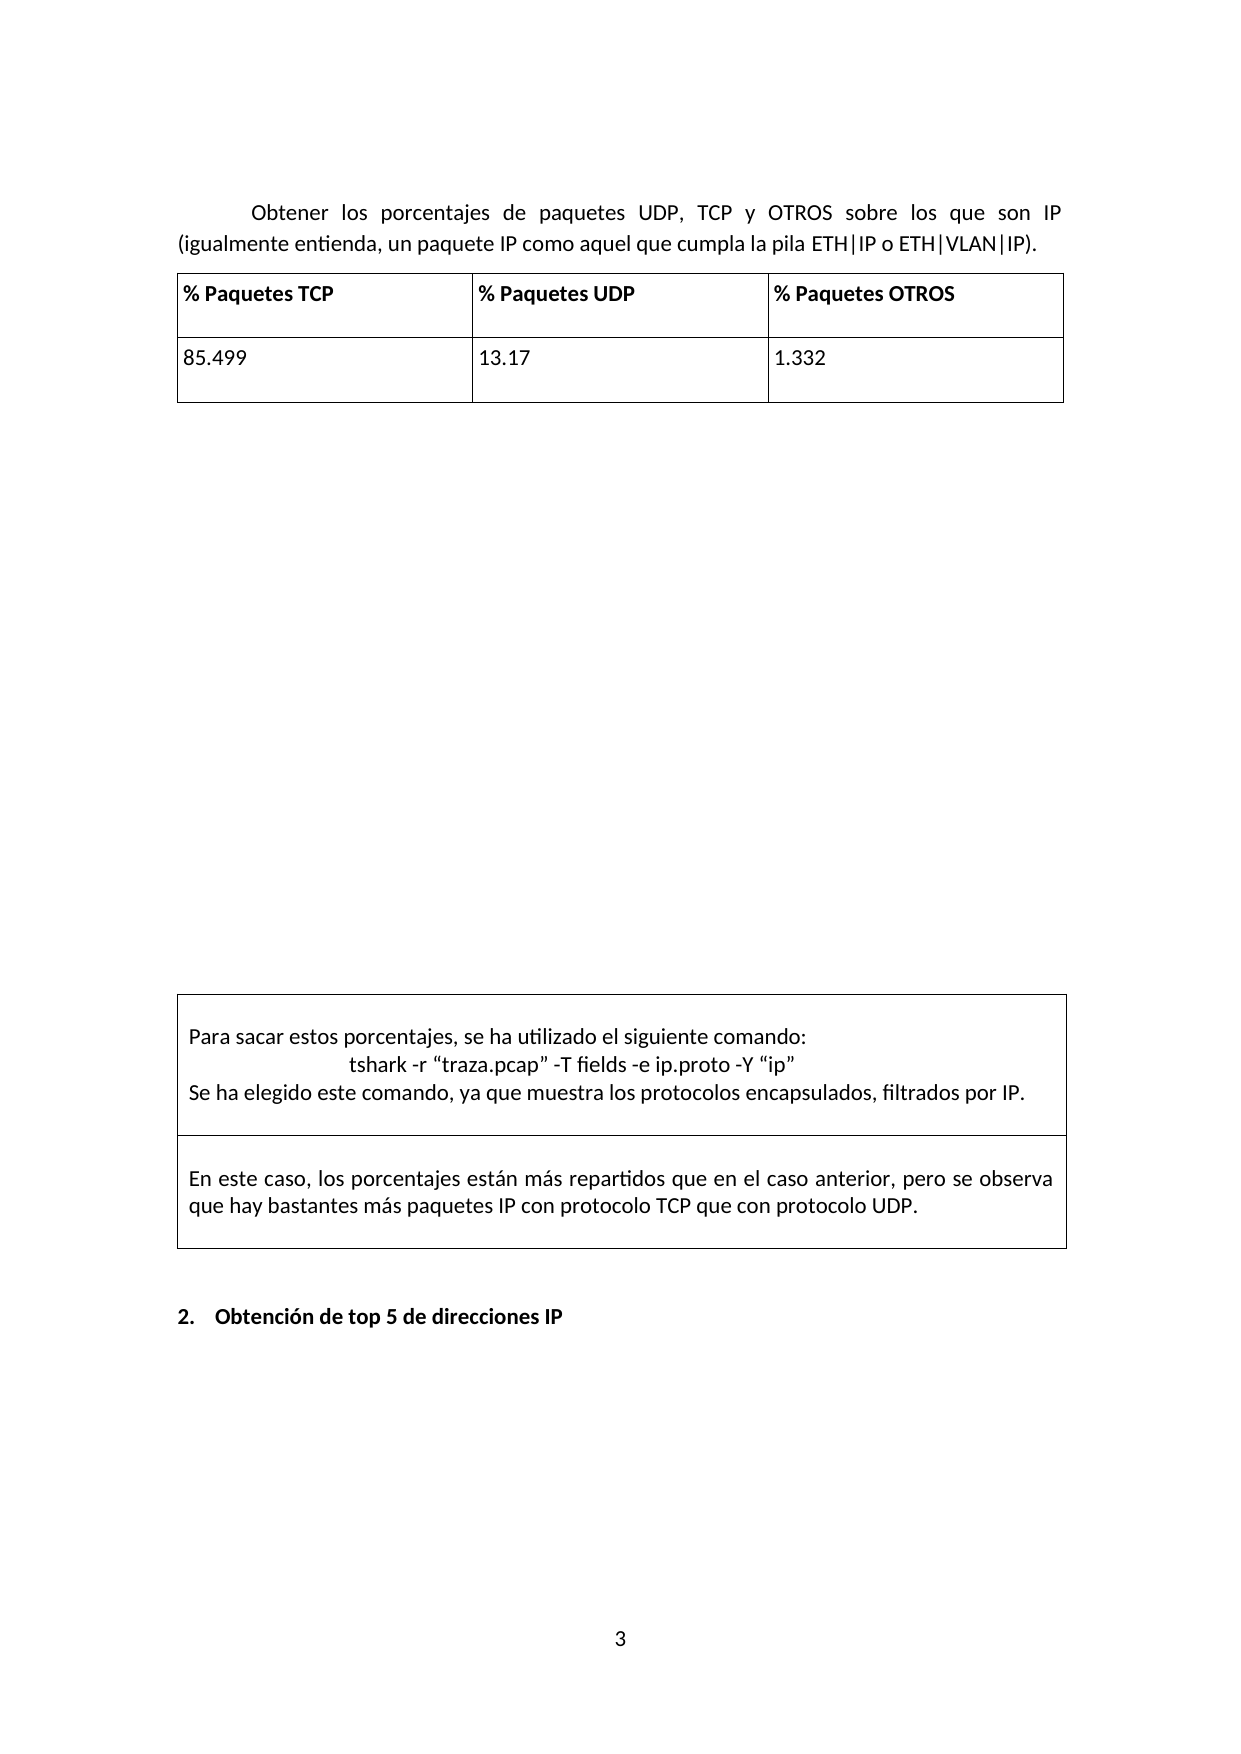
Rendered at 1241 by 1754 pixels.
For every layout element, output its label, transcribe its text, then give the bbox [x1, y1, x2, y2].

table_header % Paquetes OTROS [769, 274, 1063, 337]
text Obtener los porcentajes de paquetes UDP, TCP y OTROS sobre los que son IP (igualmente entienda, un paquete IP como aquel que cumpla la pila ETH|IP o ETH|VLAN|IP). [177, 194, 1063, 257]
table_cell 85.499 [178, 338, 472, 402]
table_cell 13.17 [473, 338, 768, 402]
table_cell En este caso, los porcentajes están más repartidos que en el caso anterior, pero se observa que hay bastantes más paquetes IP con protocolo TCP que con protocolo UDP. [178, 1136, 1066, 1248]
table_header Para sacar estos porcentajes, se ha utilizado el siguiente comando: tshark -r “traza.pcap” -T fields -e ip.proto -Y “ip” Se ha elegido este comando, ya que muestra los protocolos encapsulados, filtrados por IP. [178, 995, 1066, 1134]
table_header % Paquetes UDP [473, 274, 768, 337]
table_header % Paquetes TCP [178, 274, 472, 337]
list Obtención de top 5 de direcciones IP [177, 1302, 1063, 1330]
table_cell 1.332 [769, 338, 1063, 402]
